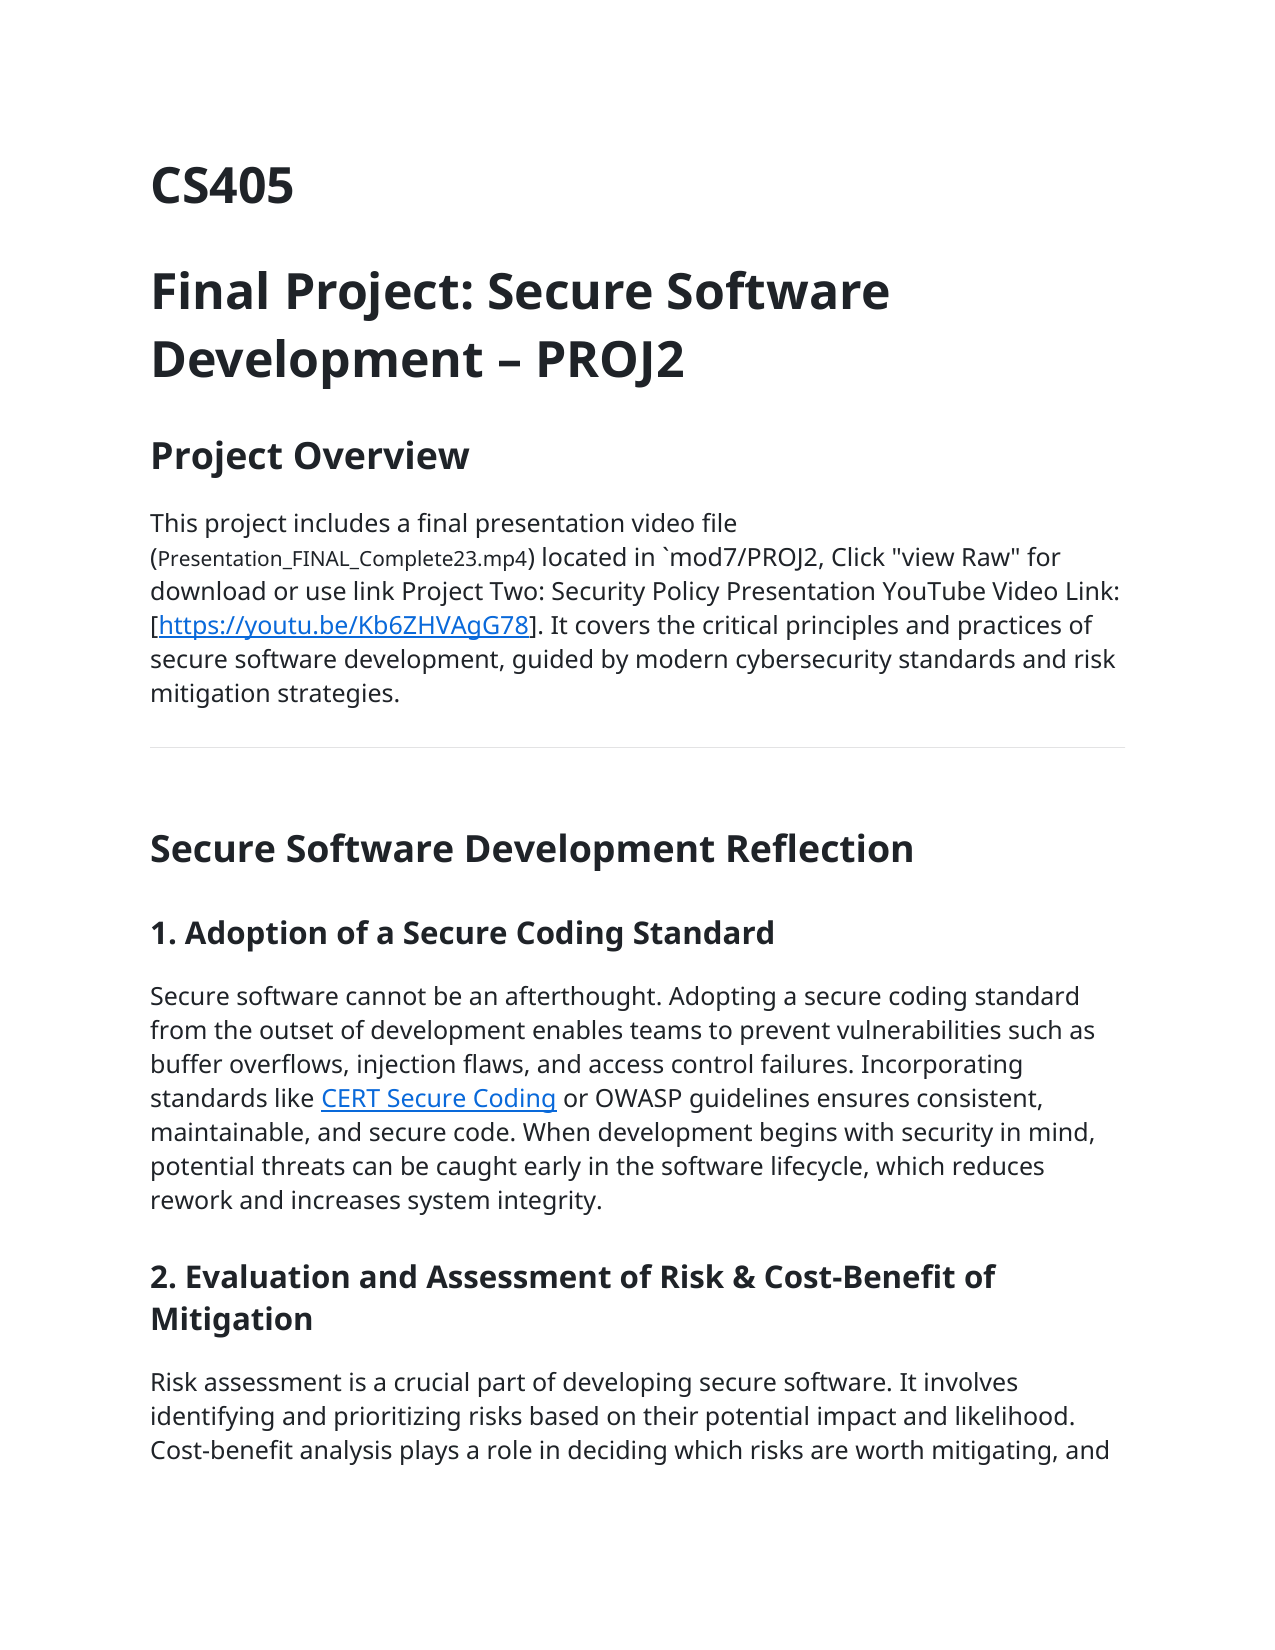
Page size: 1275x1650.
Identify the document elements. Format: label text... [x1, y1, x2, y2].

text Secure software cannot be an afterthought. Adopting a secure coding standard from the outset of development enables teams to prevent vulnerabilities such as buffer overflows, injection flaws, and access control failures. Incorporating standards like CERT Secure Coding or OWASP guidelines ensures consistent, maintainable, and secure code. When development begins with security in mind, potential threats can be caught early in the software lifecycle, which reduces rework and increases system integrity. [150, 979, 1125, 1217]
text CS405 [150, 150, 1125, 218]
text Secure Software Development Reflection [150, 822, 1125, 873]
text 2. Evaluation and Assessment of Risk & Cost-Benefit of Mitigation [150, 1254, 1125, 1340]
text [150, 1365, 1125, 1467]
text Project Overview [150, 429, 1125, 480]
text 1. Adoption of a Secure Coding Standard [150, 911, 1125, 954]
text This project includes a final presentation video file (Presentation_FINAL_Complete23.mp4) located in `mod7/PROJ2, Click "view Raw" for download or use link Project Two: Security Policy Presentation YouTube Video Link: [https://youtu.be/Kb6ZHVAgG78]. It covers the critical principles and practices of secure software development, guided by modern cybersecurity standards and risk mitigation strategies. [150, 505, 1125, 710]
text Final Project: Secure Software Development – PROJ2 [150, 256, 1125, 392]
